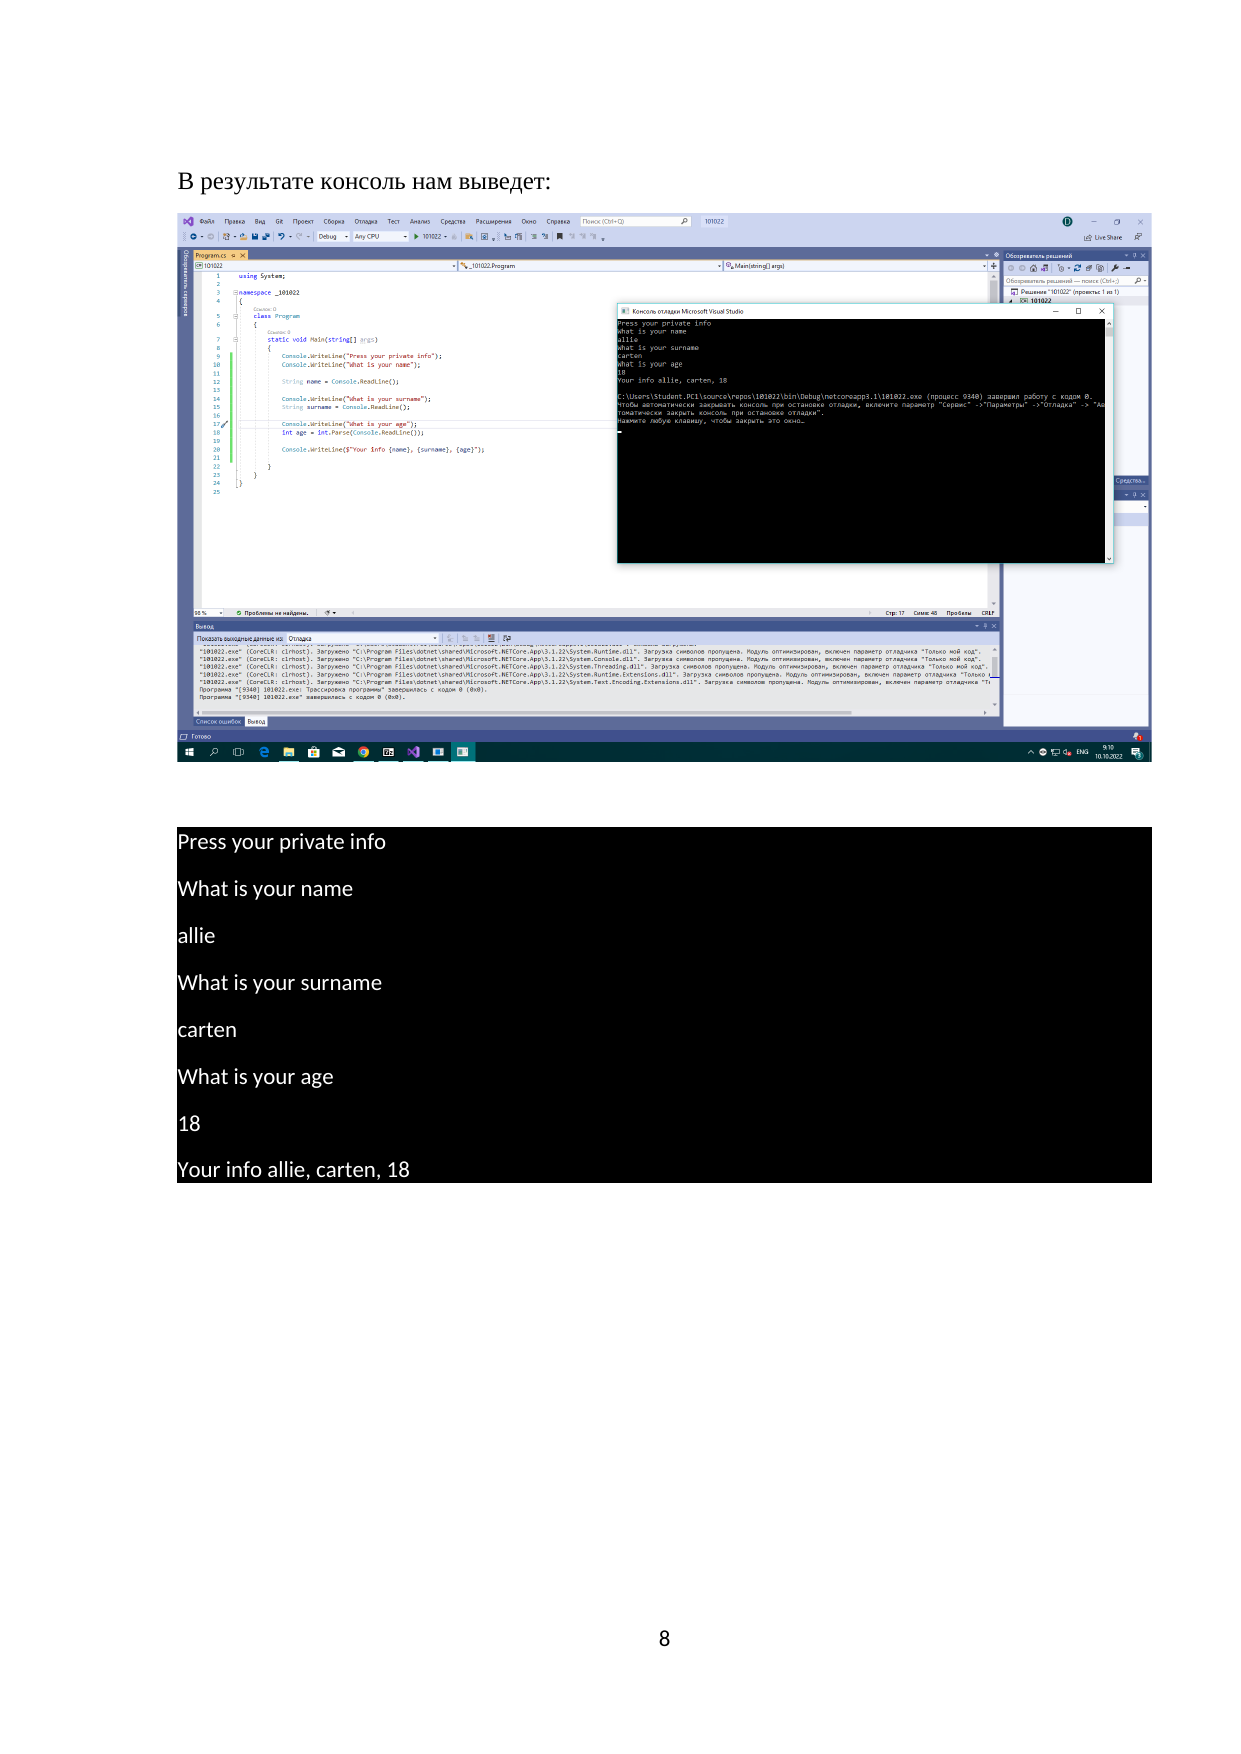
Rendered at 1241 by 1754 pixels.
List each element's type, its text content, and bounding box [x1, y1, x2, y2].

text What is your surname [177, 968, 1152, 996]
text 18 [177, 1109, 1152, 1137]
picture [177, 213, 1152, 762]
text allie [177, 921, 1152, 949]
text Press your private info [177, 827, 1152, 855]
text What is your age [177, 1062, 1152, 1090]
text Your info allie, carten, 18 [177, 1156, 1152, 1183]
text carten [177, 1015, 1152, 1043]
text What is your name [177, 874, 1152, 902]
text В результате консоль нам выведет: [177, 166, 1152, 194]
